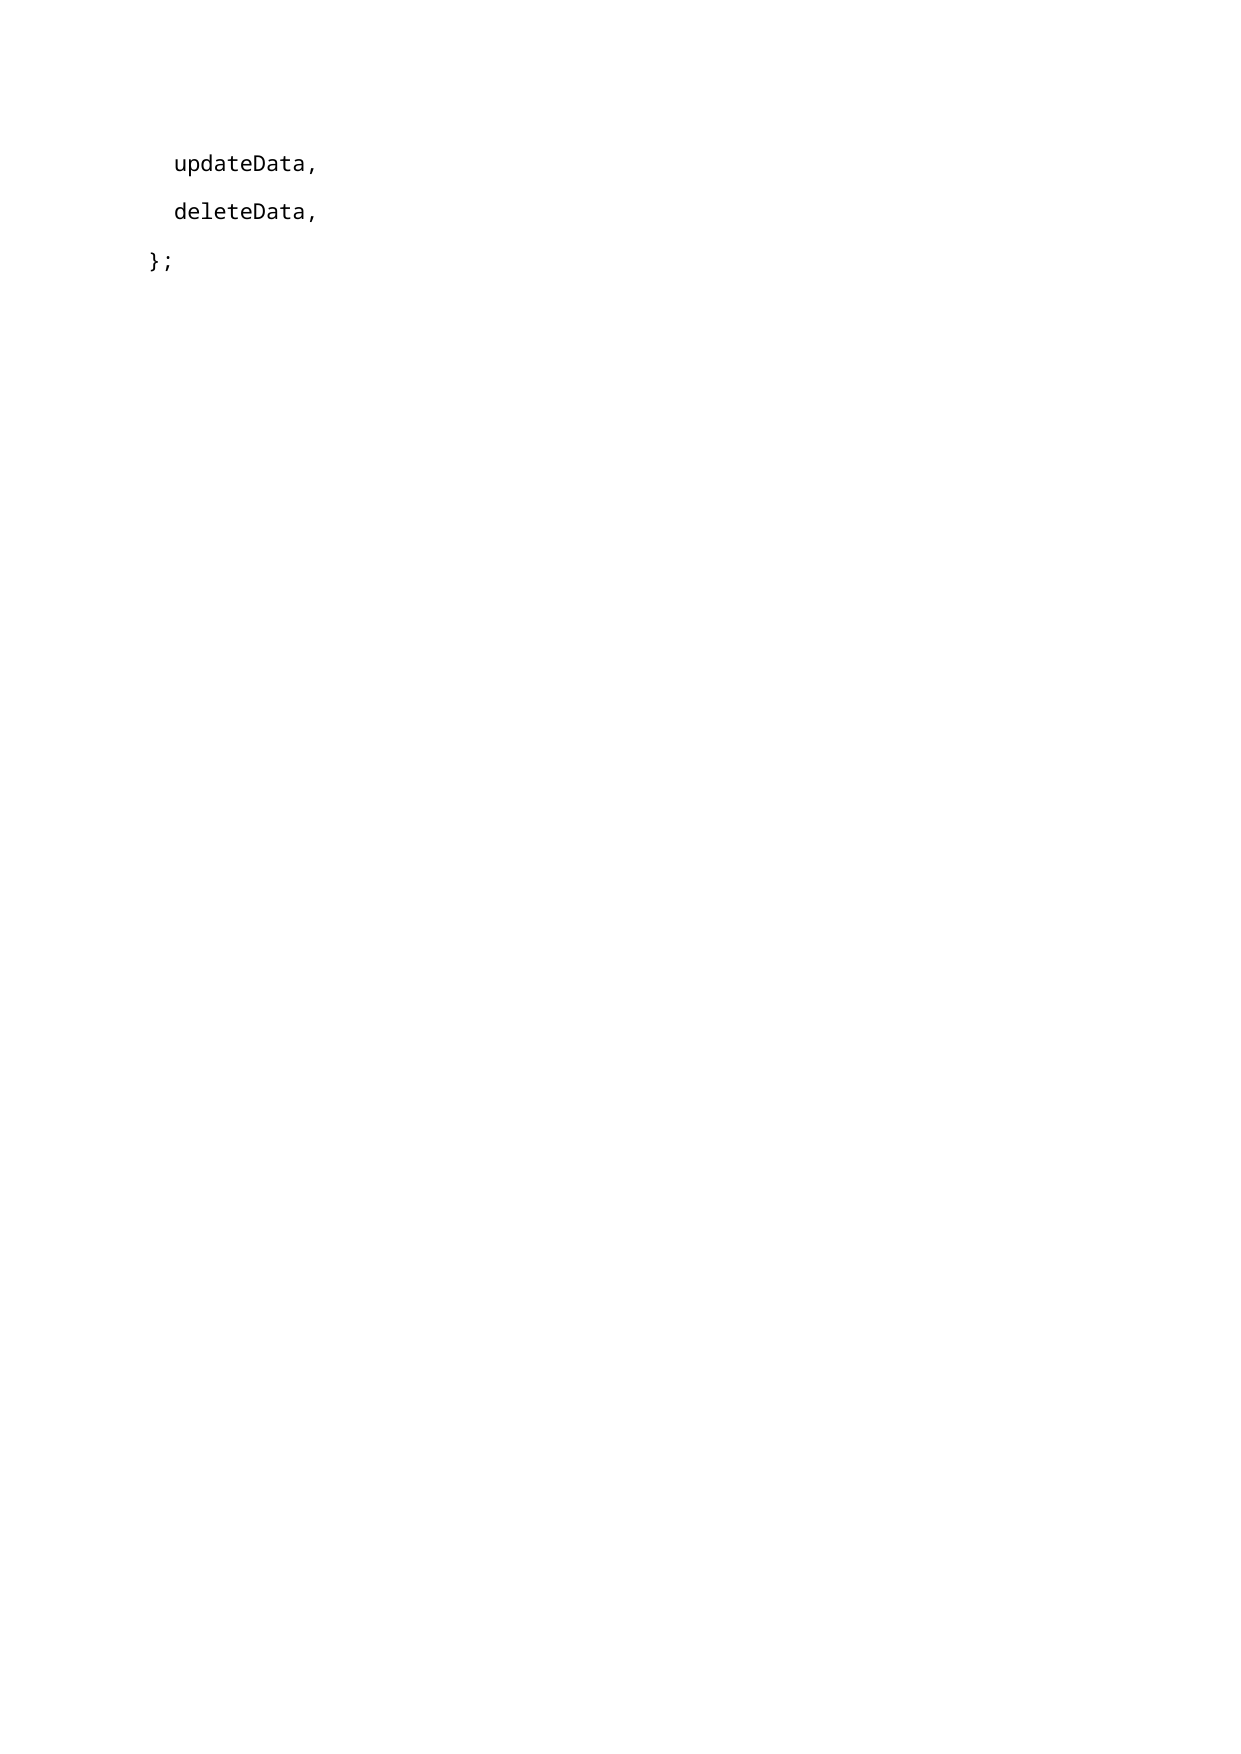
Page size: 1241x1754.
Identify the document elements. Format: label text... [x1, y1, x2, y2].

text deleteData, [148, 196, 1093, 226]
text updateData, [148, 148, 1093, 177]
text }; [148, 245, 1093, 275]
